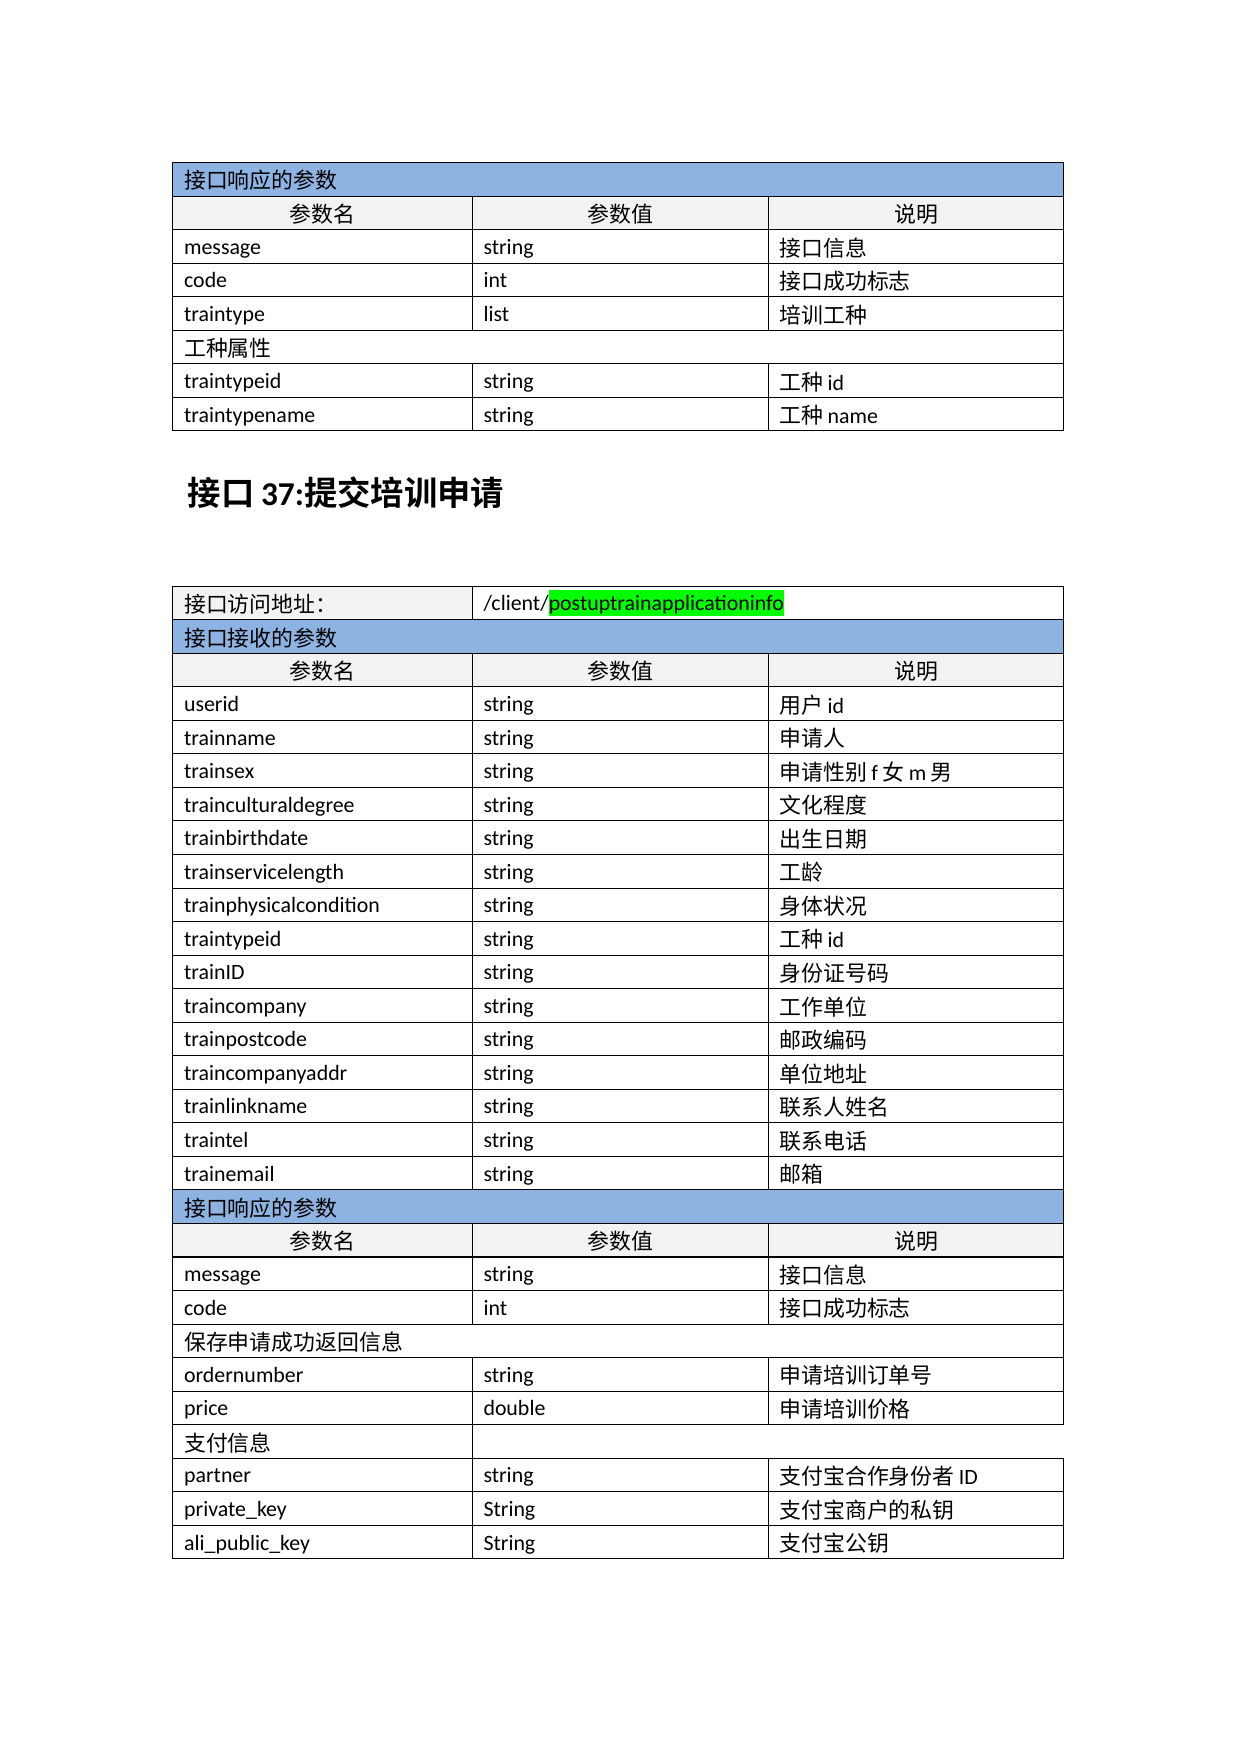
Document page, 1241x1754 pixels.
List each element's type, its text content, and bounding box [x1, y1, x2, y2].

table_cell 身份证号码 [769, 956, 1063, 988]
table_cell 身体状况 [769, 889, 1063, 921]
table_cell list [473, 297, 768, 330]
table_cell 接口信息 [769, 1258, 1063, 1290]
table_cell 接口成功标志 [769, 1291, 1063, 1323]
table_cell String [473, 1492, 768, 1525]
table_cell price [173, 1392, 472, 1424]
table_cell code [173, 1291, 472, 1323]
table_cell string [473, 721, 768, 753]
table_cell 接口成功标志 [769, 264, 1063, 296]
table_cell string [473, 230, 768, 263]
table_cell 工种name [769, 398, 1063, 430]
table_cell 培训工种 [769, 297, 1063, 330]
table_cell string [473, 855, 768, 887]
table_header 接口访问地址： [173, 587, 472, 619]
table_cell double [473, 1392, 768, 1424]
table_cell trainculturaldegree [173, 788, 472, 820]
table_cell trainservicelength [173, 855, 472, 887]
table_cell 参数名 [173, 197, 472, 229]
table_cell 出生日期 [769, 821, 1063, 854]
table_cell traintype [173, 297, 472, 330]
table_cell trainsex [173, 754, 472, 787]
table_cell traintypeid [173, 922, 472, 954]
table_cell code [173, 264, 472, 296]
table_cell 工龄 [769, 855, 1063, 887]
table_cell 工作单位 [769, 989, 1063, 1022]
subtitle 接口37:提交培训申请 [187, 458, 1053, 523]
table_cell int [473, 1291, 768, 1323]
table_cell string [473, 1358, 768, 1391]
table_cell 参数值 [473, 1224, 768, 1256]
table_cell int [473, 264, 768, 296]
table_cell 申请性别f女m男 [769, 754, 1063, 787]
table_cell private_key [173, 1492, 472, 1525]
table_cell string [473, 989, 768, 1022]
table_cell 申请人 [769, 721, 1063, 753]
table_cell string [473, 1123, 768, 1156]
table_cell string [473, 1056, 768, 1089]
table_cell 接口信息 [769, 230, 1063, 263]
table_cell string [473, 1090, 768, 1122]
table_cell 文化程度 [769, 788, 1063, 820]
table_cell 参数值 [473, 654, 768, 686]
table_cell 用户id [769, 687, 1063, 720]
table_cell trainpostcode [173, 1023, 472, 1055]
table_cell 工种属性 [173, 331, 1063, 363]
table_cell trainname [173, 721, 472, 753]
table_cell 说明 [769, 197, 1063, 229]
table_cell trainbirthdate [173, 821, 472, 854]
table_cell string [473, 889, 768, 921]
table_cell string [473, 754, 768, 787]
table_cell 申请培训价格 [769, 1392, 1063, 1424]
table_cell string [473, 687, 768, 720]
table_cell string [473, 956, 768, 988]
table_cell string [473, 1258, 768, 1290]
table_cell 支付宝合作身份者ID [769, 1459, 1063, 1491]
table_cell 邮政编码 [769, 1023, 1063, 1055]
table_cell trainID [173, 956, 472, 988]
table_cell string [473, 922, 768, 954]
table_cell 联系人姓名 [769, 1090, 1063, 1122]
table_cell string [473, 1459, 768, 1491]
table_cell 支付宝商户的私钥 [769, 1492, 1063, 1525]
table_cell 保存申请成功返回信息 [173, 1325, 1063, 1357]
table_cell traincompanyaddr [173, 1056, 472, 1089]
table_cell traintel [173, 1123, 472, 1156]
table_cell string [473, 1157, 768, 1189]
table_cell 说明 [769, 1224, 1063, 1256]
table_cell message [173, 230, 472, 263]
table_cell 联系电话 [769, 1123, 1063, 1156]
table_header /client/postuptrainapplicationinfo [473, 587, 1063, 619]
table_cell string [473, 398, 768, 430]
table_cell string [473, 1023, 768, 1055]
table_cell 接口响应的参数 [173, 1190, 1063, 1223]
table_cell string [473, 788, 768, 820]
table_cell traincompany [173, 989, 472, 1022]
table_cell 工种id [769, 922, 1063, 954]
table_cell 单位地址 [769, 1056, 1063, 1089]
table_cell 申请培训订单号 [769, 1358, 1063, 1391]
table_cell partner [173, 1459, 472, 1491]
table_cell 邮箱 [769, 1157, 1063, 1189]
table_cell message [173, 1258, 472, 1290]
table_cell ali_public_key [173, 1526, 472, 1558]
table_cell userid [173, 687, 472, 720]
table_cell trainemail [173, 1157, 472, 1189]
table_cell 参数名 [173, 654, 472, 686]
table_cell traintypeid [173, 364, 472, 397]
table_cell ordernumber [173, 1358, 472, 1391]
table_cell 支付信息 [173, 1425, 472, 1458]
table_cell 参数名 [173, 1224, 472, 1256]
table_cell string [473, 364, 768, 397]
table_cell trainlinkname [173, 1090, 472, 1122]
table_cell 支付宝公钥 [769, 1526, 1063, 1558]
table_cell 接口响应的参数 [173, 163, 1063, 196]
table_cell trainphysicalcondition [173, 889, 472, 921]
table_cell 参数值 [473, 197, 768, 229]
table_cell String [473, 1526, 768, 1558]
table_cell traintypename [173, 398, 472, 430]
table_cell 工种id [769, 364, 1063, 397]
table_cell string [473, 821, 768, 854]
table_cell 说明 [769, 654, 1063, 686]
table_cell 接口接收的参数 [173, 620, 1063, 653]
